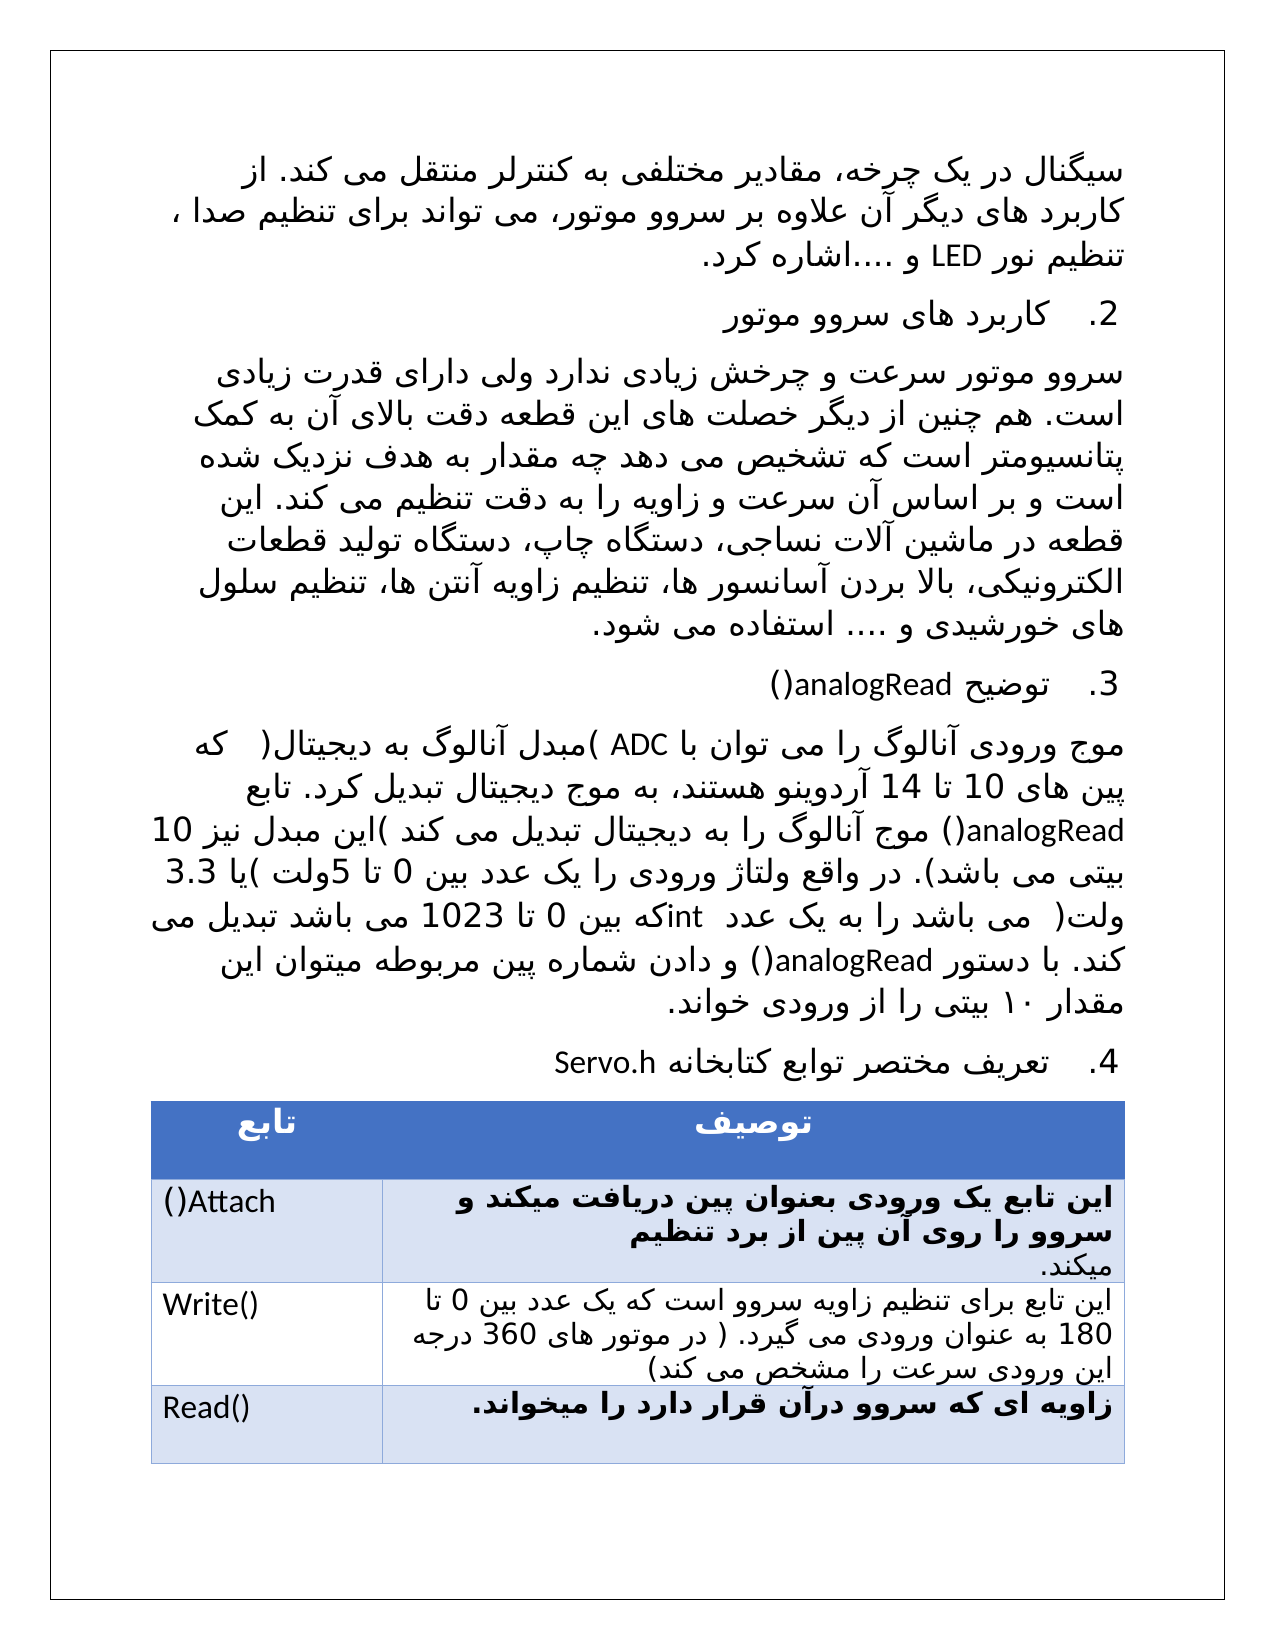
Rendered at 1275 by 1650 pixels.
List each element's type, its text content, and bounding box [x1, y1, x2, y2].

table_cell زاویه ای که سروو درآن قرار دارد را میخواند. [383, 1386, 1124, 1463]
list توضیح analogRead() [150, 663, 1087, 703]
text سروو موتور سرعت و چرخش زیادی ندارد ولی دارای قدرت زیادی است. هم چنین از دیگر خصلت های این قطعه دقت بالای آن به کمک پتانسیومتر است که تشخیص می دهد چه مقدار به هدف نزدیک شده است و بر اساس آن سرعت و زاویه را به دقت تنظیم می کند. این قطعه در ماشین آلات نساجی، دستگاه چاپ، دستگاه تولید قطعات الکترونیکی، بالا بردن آسانسور ها، تنظیم زاویه آنتن ها، تنظیم سلول های خورشیدی و .... استفاده می شود. [150, 353, 1125, 643]
table_header توصیف [383, 1103, 1124, 1179]
table_cell این تابع برای تنظیم زاویه سروو است که یک عدد بین 0 تا 180 به عنوان ورودی می گیرد. ( در موتور های 360 درجه این ورودی سرعت را مشخص می کند) [383, 1283, 1124, 1385]
table_cell Attach() [152, 1180, 382, 1282]
list کاربرد های سروو موتور [150, 294, 1087, 333]
table_header تابع [152, 1103, 382, 1179]
text موج ورودی آنالوگ را می توان با ADC )مبدل آنالوگ به دیجیتال( که پین های 10 تا 14 آردوینو هستند، به موج دیجیتال تبدیل کرد. تابع analogRead() موج آنالوگ را به دیجیتال تبدیل می کند )این مبدل نیز 10 بیتی می باشد). در واقع ولتاژ ورودی را یک عدد بین 0 تا 5ولت )یا 3.3 ولت( می باشد را به یک عدد intکه بین 0 تا 1023 می باشد تبدیل می کند. با دستور analogRead() و دادن شماره پین مربوطه میتوان این مقدار ۱۰ بیتی را از ورودی خواند. [150, 723, 1125, 1021]
table_cell Write() [152, 1283, 382, 1385]
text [150, 150, 1125, 274]
list تعریف مختصر توابع کتابخانه Servo.h [150, 1041, 1087, 1082]
table_cell Read() [152, 1386, 382, 1463]
table_cell این تابع یک ورودی بعنوان پین دریافت میکند و سروو را روی آن پین از برد تنظیم میکند. [383, 1180, 1124, 1282]
